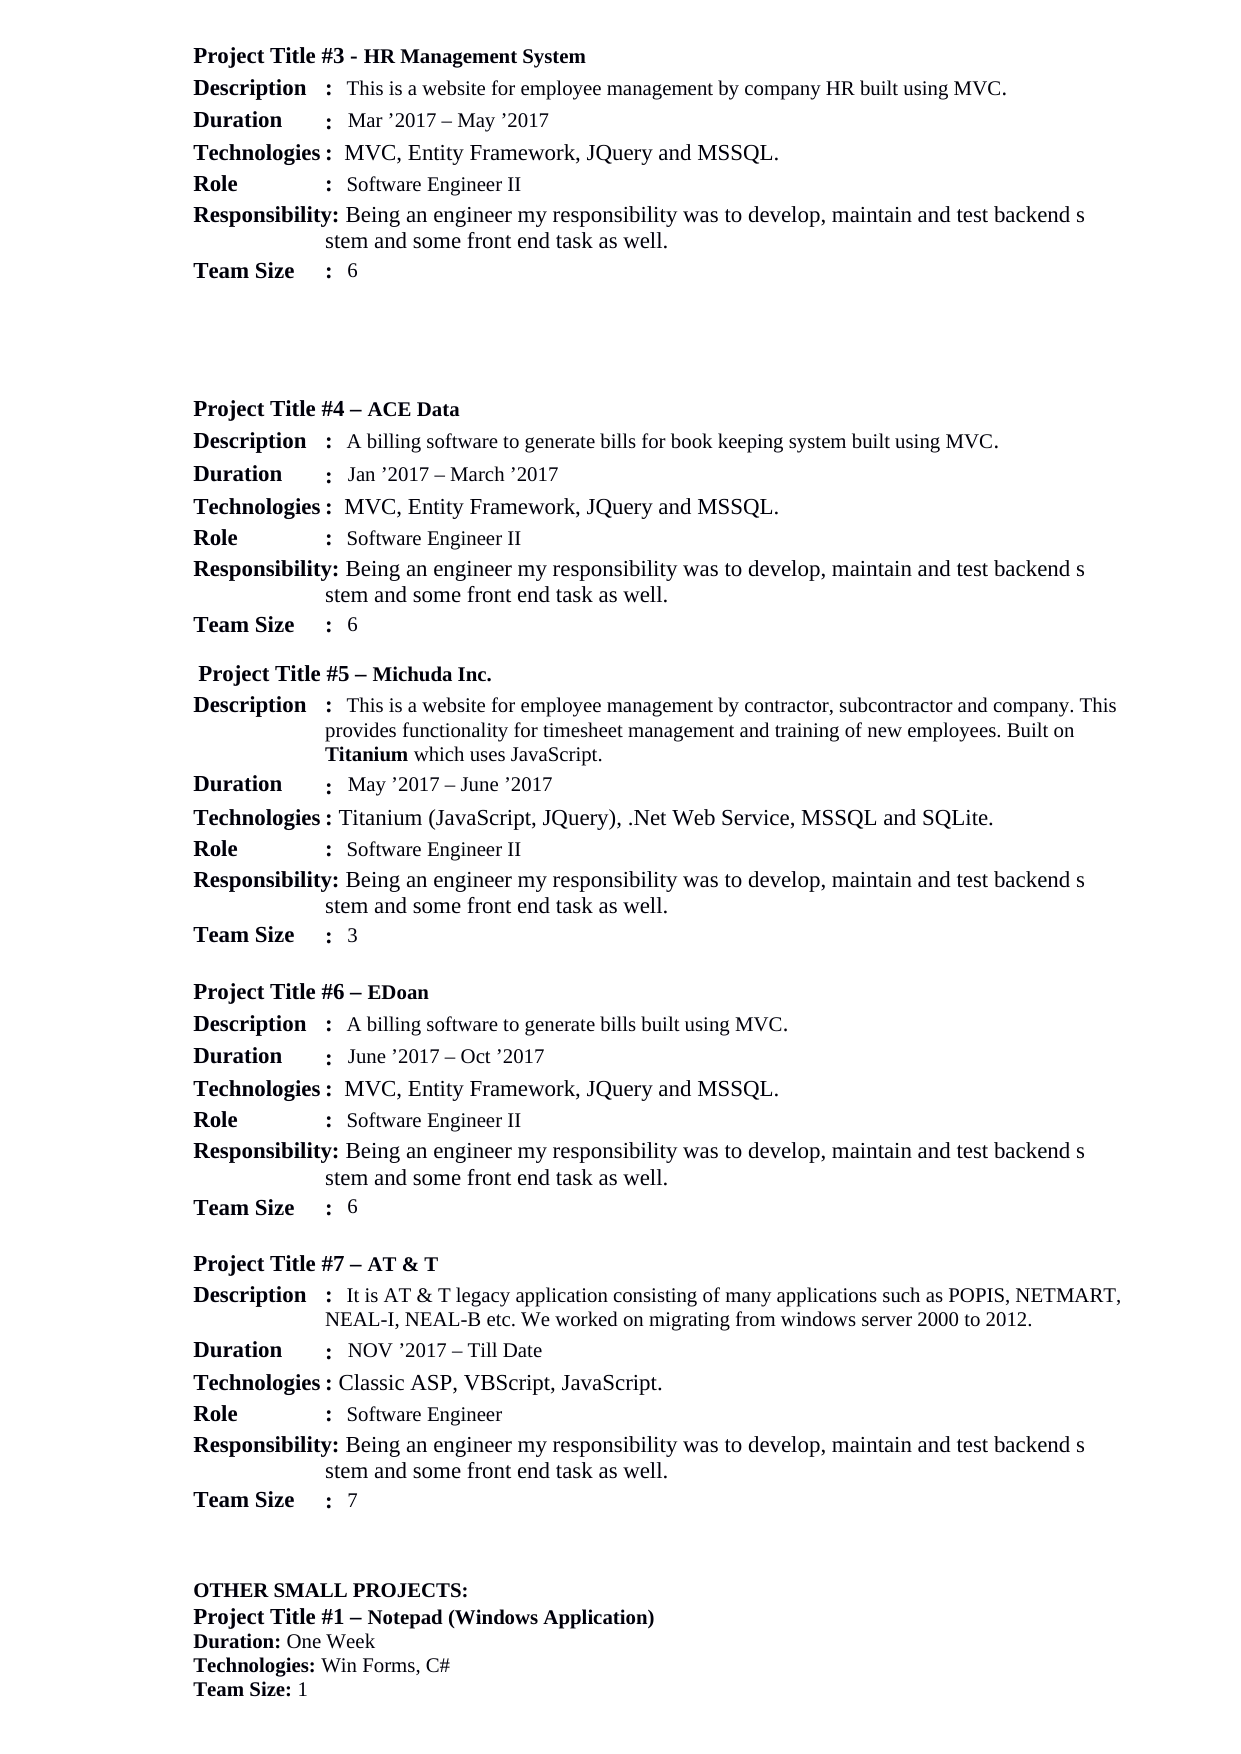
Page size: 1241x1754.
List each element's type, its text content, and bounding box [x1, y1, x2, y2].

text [193, 201, 1123, 254]
text Team Size : 6 [193, 259, 1123, 284]
text Description : This is a website for employee management by contractor, subcontractor and company. This provides functionality for timesheet management and training of new employees. Built on Titanium which uses JavaScript. [193, 691, 1123, 766]
text Description : This is a website for employee management by company HR built using MVC. [193, 73, 1123, 101]
text Technologies : Classic ASP, VBScript, JavaScript. [193, 1369, 1123, 1396]
text Project Title #4 – ACE Data [193, 396, 1123, 422]
text Technologies : Titanium (JavaScript, JQuery), .Net Web Service, MSSQL and SQLite. [193, 804, 1123, 830]
text Responsibility: Being an engineer my responsibility was to develop, maintain and test backend s stem and some front end task as well. [193, 1138, 1123, 1190]
text OTHER SMALL PROJECTS: [193, 1578, 1123, 1603]
text Description : A billing software to generate bills for book keeping system built using MVC. [193, 427, 1123, 455]
text Responsibility: Being an engineer my responsibility was to develop, maintain and test backend s stem and some front end task as well. [193, 555, 1123, 608]
text Role : Software Engineer [193, 1400, 1123, 1427]
text Duration : May ’2017 – June ’2017 [193, 771, 1123, 799]
text Description : It is AT & T legacy application consisting of many applications such as POPIS, NETMART, NEAL-I, NEAL-B etc. We worked on migrating from windows server 2000 to 2012. [193, 1281, 1123, 1331]
text Duration : June ’2017 – Oct ’2017 [193, 1042, 1123, 1071]
text Role : Software Engineer II [193, 835, 1123, 861]
text Role : Software Engineer II [193, 1107, 1123, 1133]
text Duration : NOV ’2017 – Till Date [193, 1336, 1123, 1364]
text Description : A billing software to generate bills built using MVC. [193, 1009, 1123, 1037]
text Project Title #6 – EDoan [193, 978, 1123, 1004]
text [193, 1653, 1123, 1677]
text Project Title #7 – AT & T [175, 1250, 1123, 1276]
text Technologies : MVC, Entity Framework, JQuery and MSSQL. [193, 493, 1123, 519]
text Project Title #3 - HR Management System [193, 42, 1123, 68]
text Team Size : 3 [193, 923, 1123, 948]
text Team Size : 6 [193, 612, 1123, 637]
text Project Title #5 – Michuda Inc. [175, 660, 1123, 687]
text Role : Software Engineer II [193, 170, 1123, 197]
text Team Size: 1 [193, 1677, 1123, 1701]
text Team Size : 7 [193, 1489, 1123, 1514]
text Project Title #1 – Notepad (Windows Application) [193, 1603, 1123, 1629]
text Team Size : 6 [193, 1195, 1123, 1220]
text Responsibility: Being an engineer my responsibility was to develop, maintain and test backend s stem and some front end task as well. [193, 1431, 1123, 1484]
text Role : Software Engineer II [193, 524, 1123, 550]
text Duration : Mar ’2017 – May ’2017 [193, 106, 1123, 134]
text Duration: One Week [193, 1629, 1123, 1653]
text Responsibility: Being an engineer my responsibility was to develop, maintain and test backend s stem and some front end task as well. [193, 866, 1123, 919]
text Technologies : MVC, Entity Framework, JQuery and MSSQL. [193, 139, 1123, 166]
text Technologies : MVC, Entity Framework, JQuery and MSSQL. [193, 1076, 1123, 1102]
text Duration : Jan ’2017 – March ’2017 [193, 460, 1123, 488]
